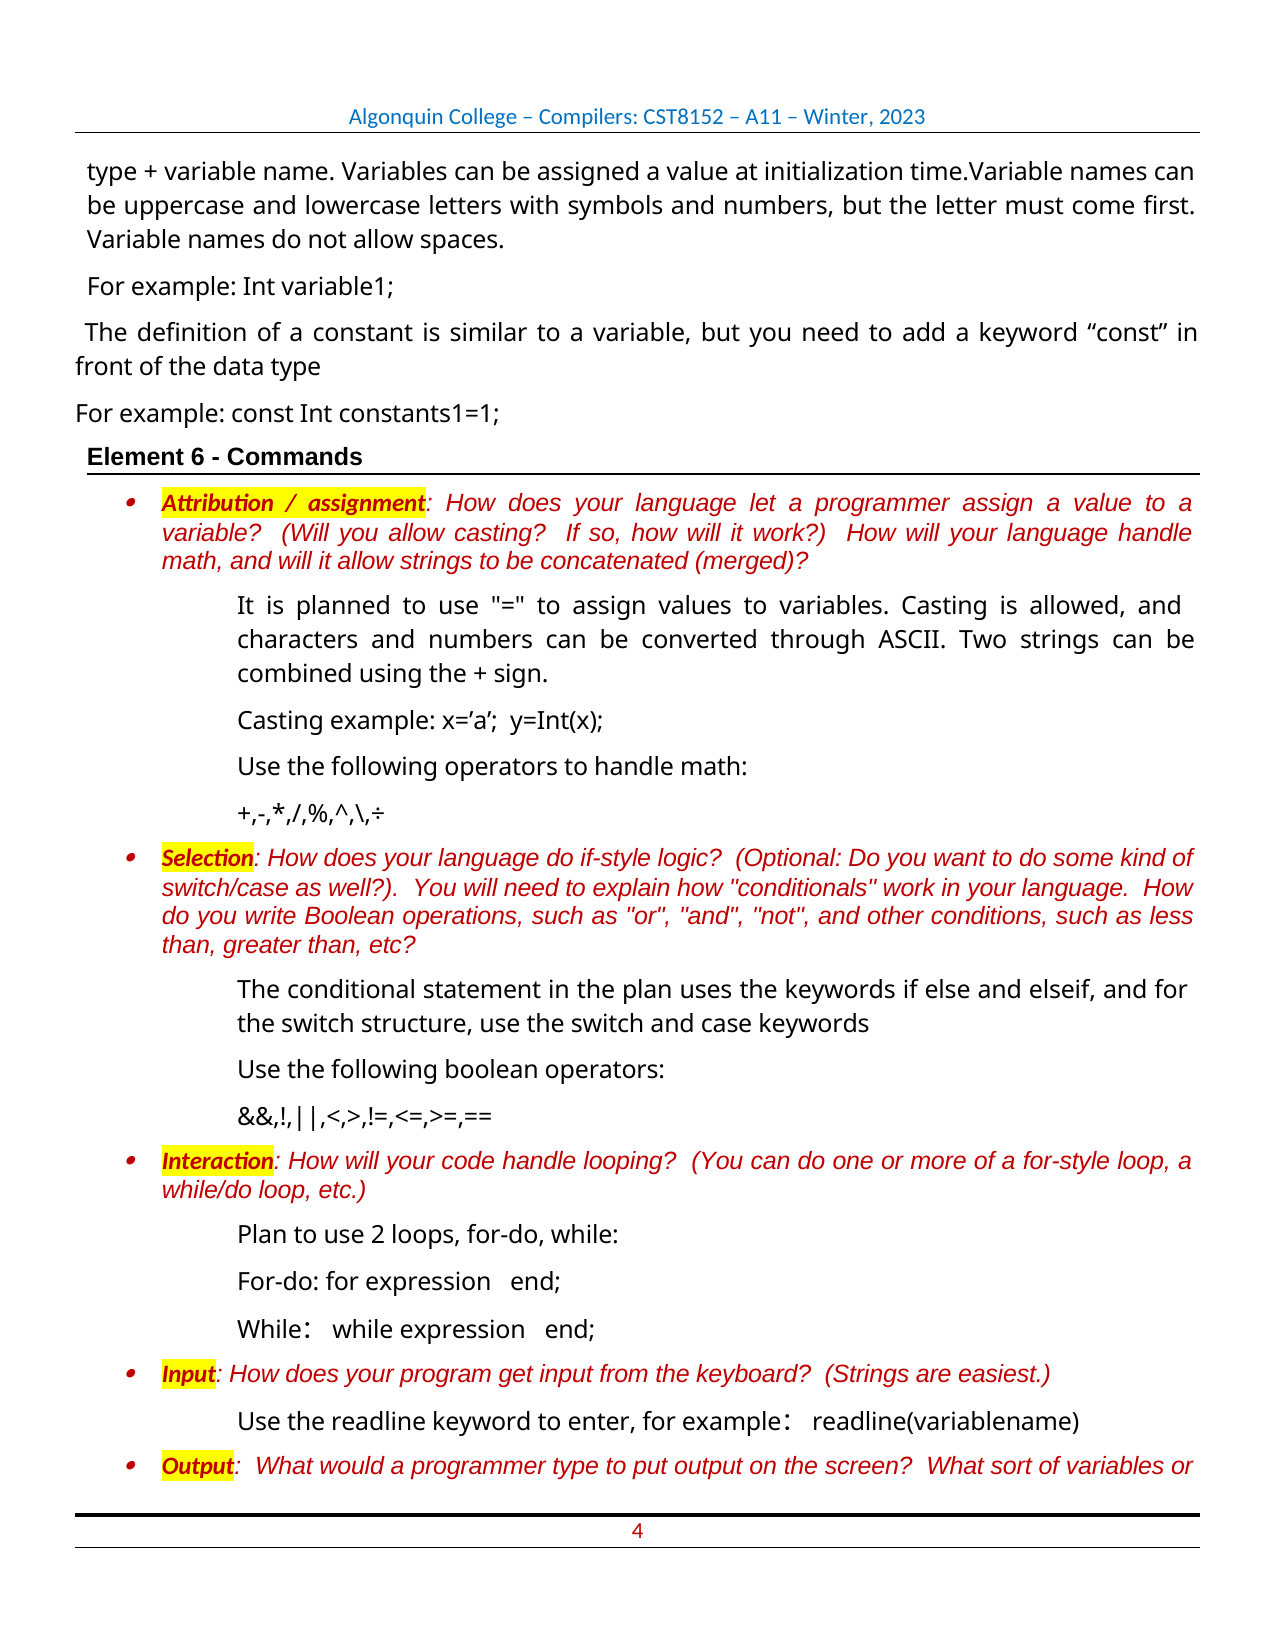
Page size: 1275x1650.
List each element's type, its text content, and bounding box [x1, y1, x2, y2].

list Use the following boolean operators: [75, 1052, 1196, 1086]
list It is planned to use "=" to assign values to variables. Casting is allowed, and characters and numbers can be converted through ASCII. Two strings can be combined using the + sign. [75, 588, 1196, 690]
list Attribution / assignment: How does your language let a programmer assign a value to a variable? (Will you allow casting? If so, how will it work?) How will your language handle math, and will it allow strings to be concatenated (merged)? [124, 487, 1196, 575]
list Input: How does your program get input from the keyboard? (Strings are easiest.) [216, 1359, 1196, 1389]
list Output: What would a programmer type to put output on the screen? What sort of variables or data will your code take? [234, 1450, 1196, 1481]
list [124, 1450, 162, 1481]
list Interaction: How will your code handle looping? (You can do one or more of a for-style loop, a while/do loop, etc.) [124, 1145, 1196, 1204]
text The definition of a constant is similar to a variable, but you need to add a keyword “const” in front of the data type [75, 315, 1200, 383]
text Element 6 - Commands [87, 442, 1200, 473]
list +,-,*,/,%,^,\,÷ [75, 795, 1196, 829]
list Use the following operators to handle math: [75, 749, 1196, 783]
list &&,!,||,<,>,!=,<=,>=,== [75, 1098, 1196, 1132]
list While： while expression end; [124, 1310, 1196, 1346]
text For example: Int variable1; [87, 268, 1196, 302]
list Casting example: x=’a’; y=Int(x); [75, 702, 1196, 736]
text For example: const Int constants1=1; [75, 396, 1200, 430]
list The conditional statement in the plan uses the keywords if else and elseif, and for the switch structure, use the switch and case keywords [124, 971, 1196, 1039]
list Plan to use 2 loops, for-do, while: [75, 1217, 1196, 1251]
list Selection: How does your language do if-style logic? (Optional: Do you want to do some kind of switch/case as well?). You will need to explain how "conditionals" work in your language. How do you write Boolean operations, such as "or", "and", "not", and other conditions, such as less than, greater than, etc? [124, 842, 1196, 959]
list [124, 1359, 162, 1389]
list Use the readline keyword to enter, for example： readline(variablename) [124, 1402, 1196, 1438]
list For-do: for expression end; [124, 1263, 1196, 1297]
